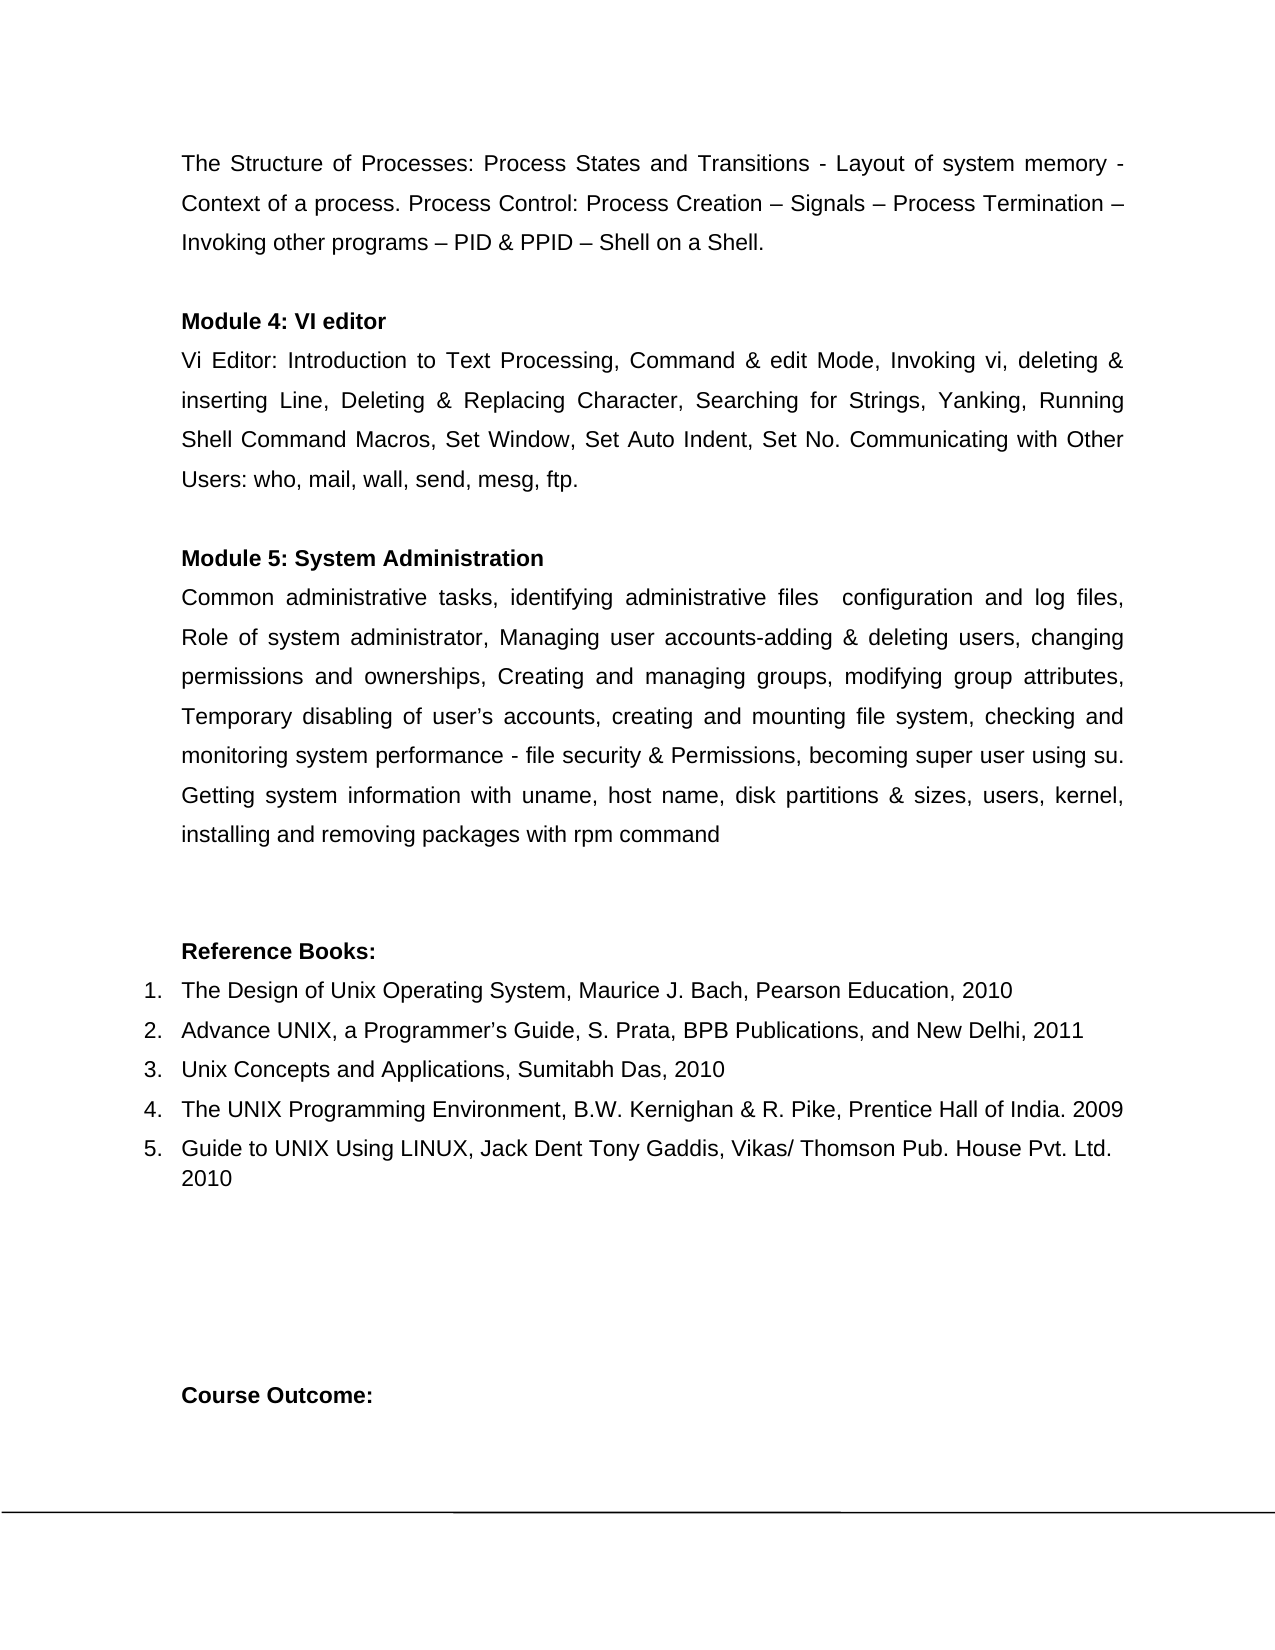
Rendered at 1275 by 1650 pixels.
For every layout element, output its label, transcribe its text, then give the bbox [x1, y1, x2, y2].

list The Design of Unix Operating System, Maurice J. Bach, Pearson Education, 2010 [144, 977, 1125, 1003]
text Module 4: VI editor [181, 308, 1125, 334]
list The UNIX Programming Environment, B.W. Kernighan & R. Pike, Prentice Hall of India. 2009 [144, 1096, 1125, 1122]
text The Structure of Processes: Process States and Transitions - Layout of system memory - Context of a process. Process Control: Process Creation – Signals – Process Termination – Invoking other programs – PID & PPID – Shell on a Shell. [181, 150, 1125, 255]
list Guide to UNIX Using LINUX, Jack Dent Tony Gaddis, Vikas/ Thomson Pub. House Pvt. Ltd. 2010 [144, 1135, 1125, 1192]
text Common administrative tasks, identifying administrative files configuration and log files, Role of system administrator, Managing user accounts-adding & deleting users, changing permissions and ownerships, Creating and managing groups, modifying group attributes, Temporary disabling of user’s accounts, creating and mounting file system, checking and monitoring system performance - file security & Permissions, becoming super user using su. Getting system information with uname, host name, disk partitions & sizes, users, kernel, installing and removing packages with rpm command [181, 584, 1125, 847]
list Unix Concepts and Applications, Sumitabh Das, 2010 [144, 1056, 1125, 1082]
list Advance UNIX, a Programmer’s Guide, S. Prata, BPB Publications, and New Delhi, 2011 [144, 1017, 1125, 1043]
text Module 5: System Administration [181, 545, 1125, 571]
text Course Outcome: [181, 1382, 1125, 1408]
text Reference Books: [181, 938, 1125, 964]
text Vi Editor: Introduction to Text Processing, Command & edit Mode, Invoking vi, deleting & inserting Line, Deleting & Replacing Character, Searching for Strings, Yanking, Running Shell Command Macros, Set Window, Set Auto Indent, Set No. Communicating with Other Users: who, mail, wall, send, mesg, ftp. [181, 347, 1125, 492]
